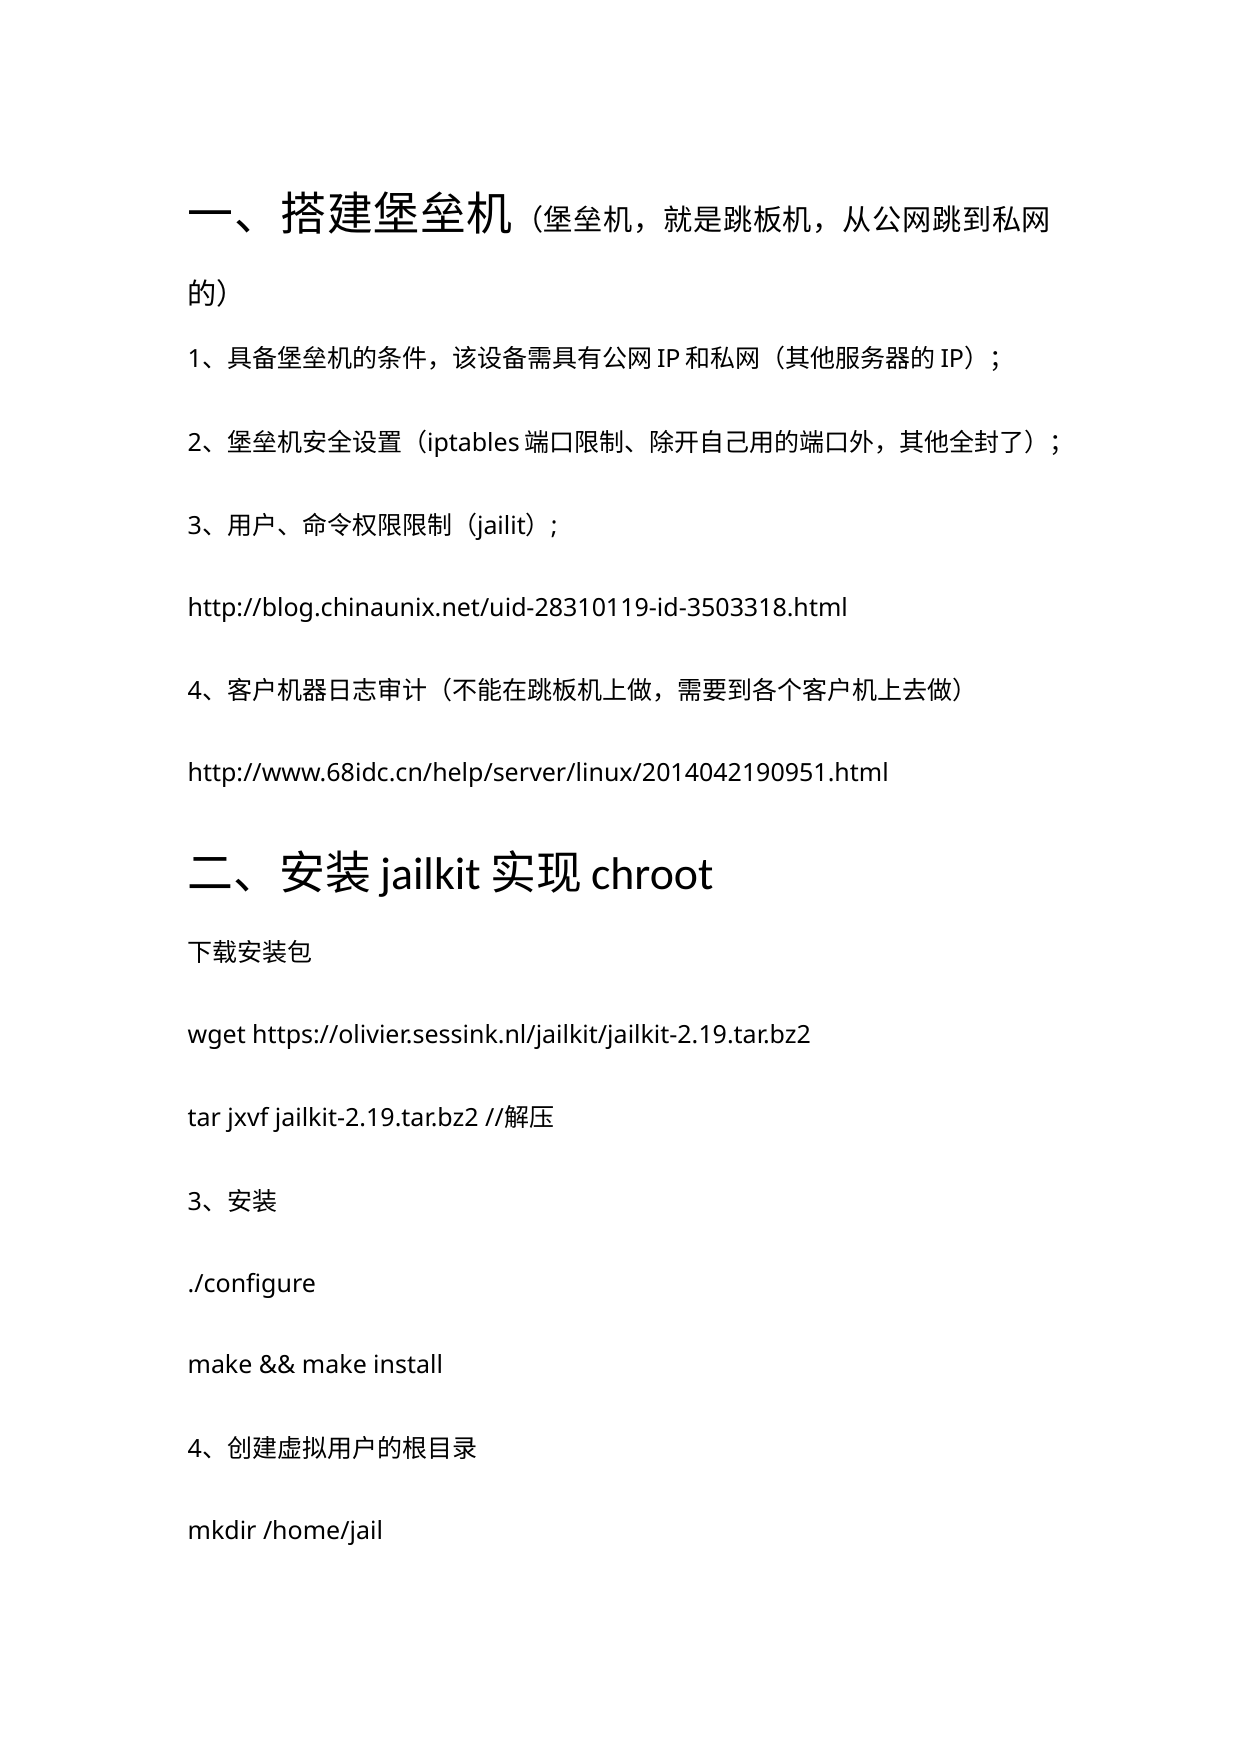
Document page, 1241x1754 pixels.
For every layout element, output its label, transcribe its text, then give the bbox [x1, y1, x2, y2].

text 3、用户、命令权限限制（jailit）; [187, 491, 1053, 556]
text 4、创建虚拟用户的根目录 [187, 1414, 1053, 1479]
text 1、具备堡垒机的条件，该设备需具有公网IP和私网（其他服务器的IP）； [187, 324, 1053, 389]
text 一、搭建堡垒机（堡垒机，就是跳板机，从公网跳到私网的） [187, 162, 1053, 324]
text 2、堡垒机安全设置（iptables端口限制、除开自己用的端口外，其他全封了）； [187, 408, 1053, 473]
text make && make install [187, 1332, 1053, 1397]
text wget https://olivier.sessink.nl/jailkit/jailkit-2.19.tar.bz2 [187, 1002, 1053, 1067]
text http://blog.chinaunix.net/uid-28310119-id-3503318.html [187, 574, 1053, 639]
text ./configure [187, 1250, 1053, 1315]
text 二、安装jailkit实现chroot [187, 821, 1053, 918]
text 3、安装 [187, 1167, 1053, 1232]
text 下载安装包 [187, 918, 1053, 983]
text tar jxvf jailkit-2.19.tar.bz2 //解压 [187, 1083, 1053, 1148]
text 4、客户机器日志审计（不能在跳板机上做，需要到各个客户机上去做） [187, 656, 1053, 721]
text mkdir /home/jail [187, 1497, 1053, 1562]
text http://www.68idc.cn/help/server/linux/2014042190951.html [187, 739, 1053, 804]
